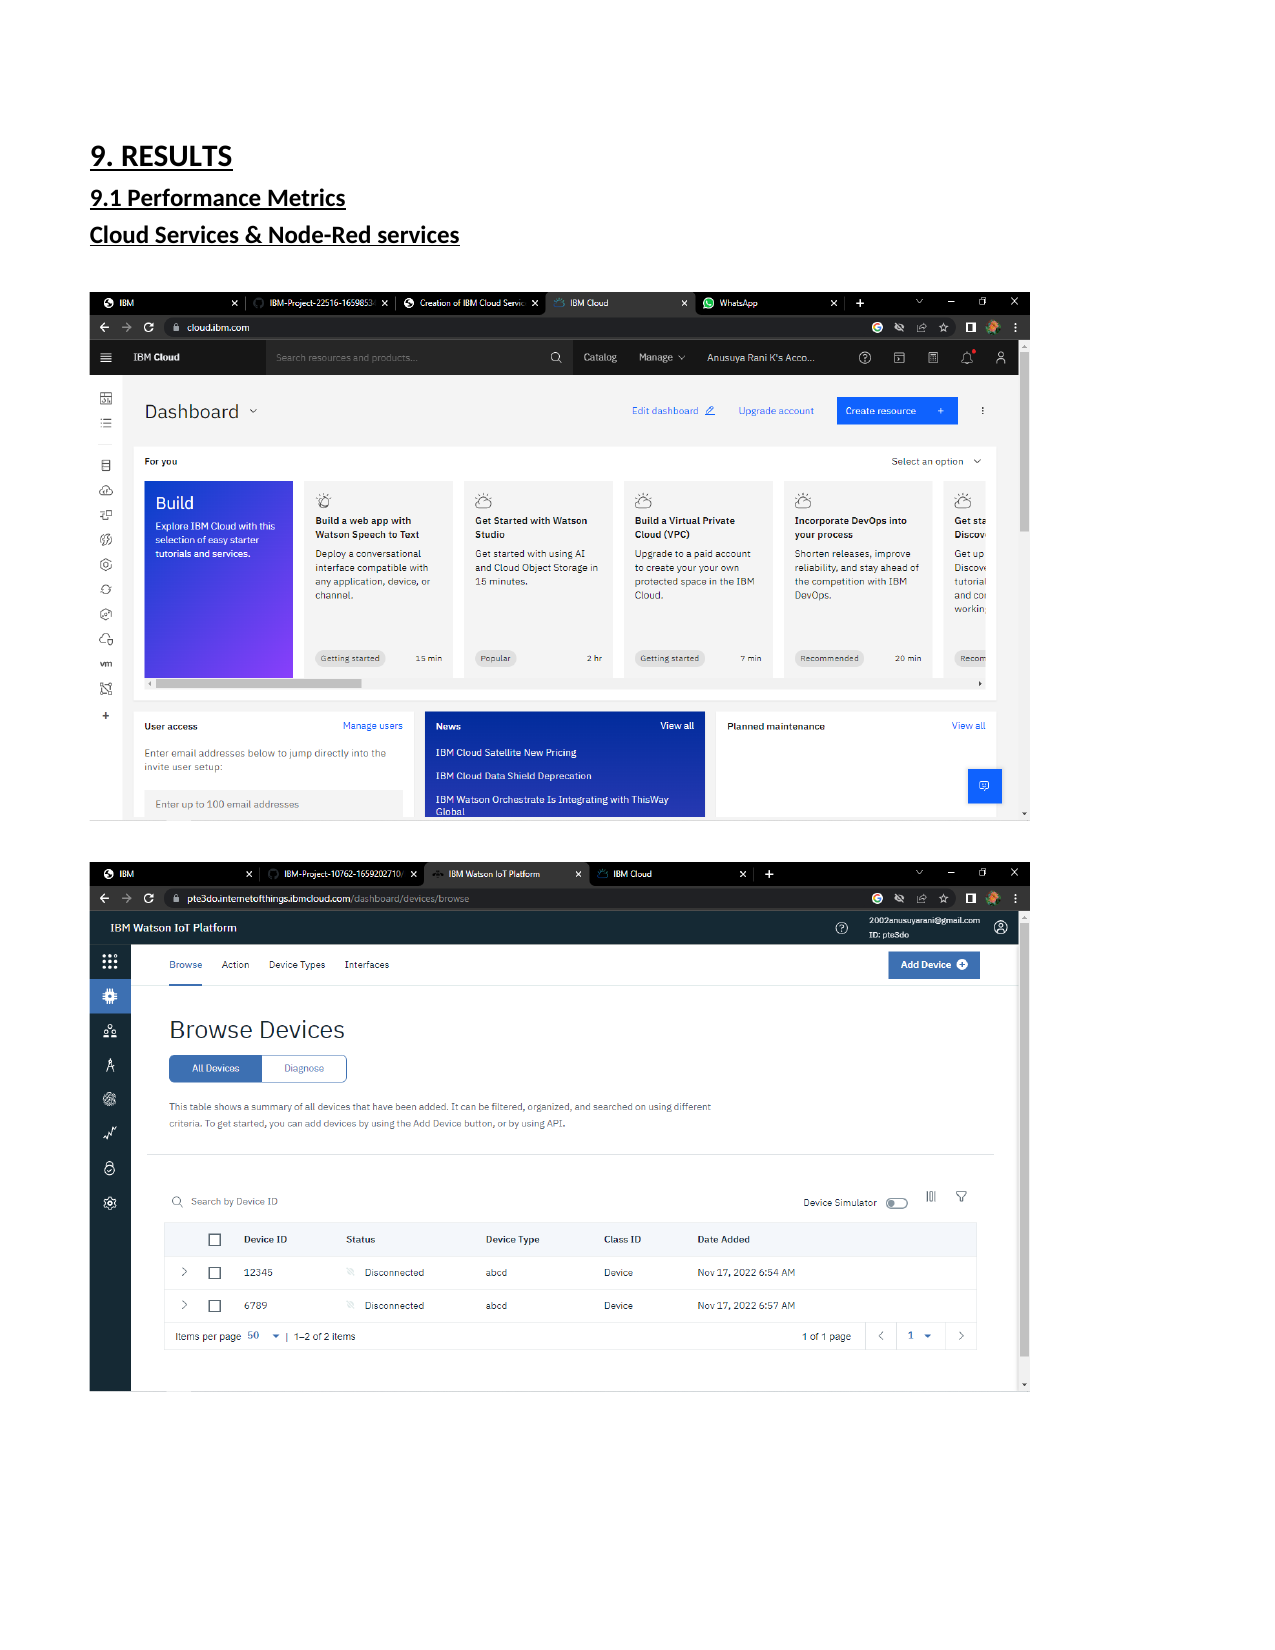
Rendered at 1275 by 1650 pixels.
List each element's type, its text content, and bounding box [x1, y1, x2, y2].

picture [89, 292, 1030, 821]
text 9.1 Performance Metrics [89, 182, 1246, 213]
picture [89, 862, 1030, 1392]
text 9. RESULTS [89, 137, 1246, 175]
text Cloud Services & Node-Red services [89, 219, 1246, 249]
